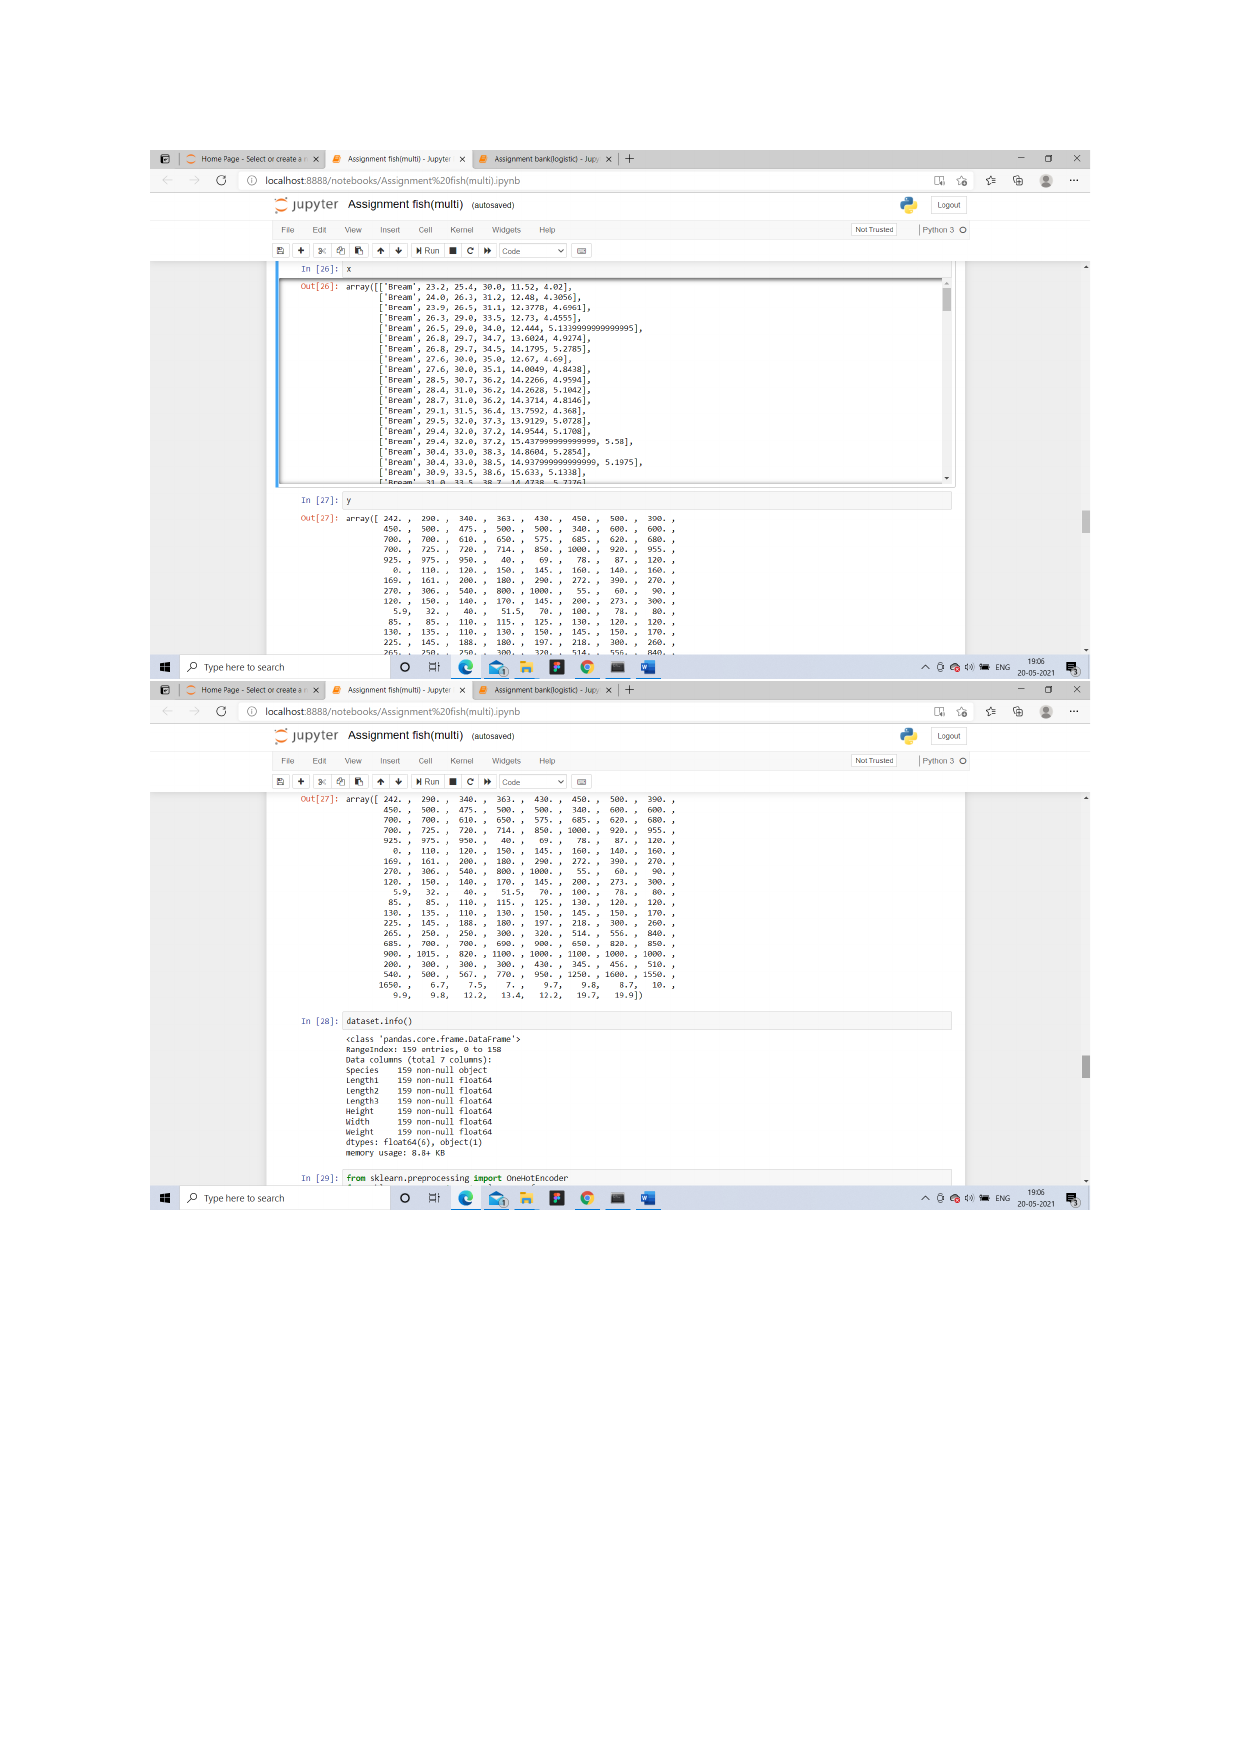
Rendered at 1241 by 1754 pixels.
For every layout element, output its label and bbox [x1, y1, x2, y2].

picture [150, 681, 1091, 1210]
picture [150, 150, 1091, 679]
